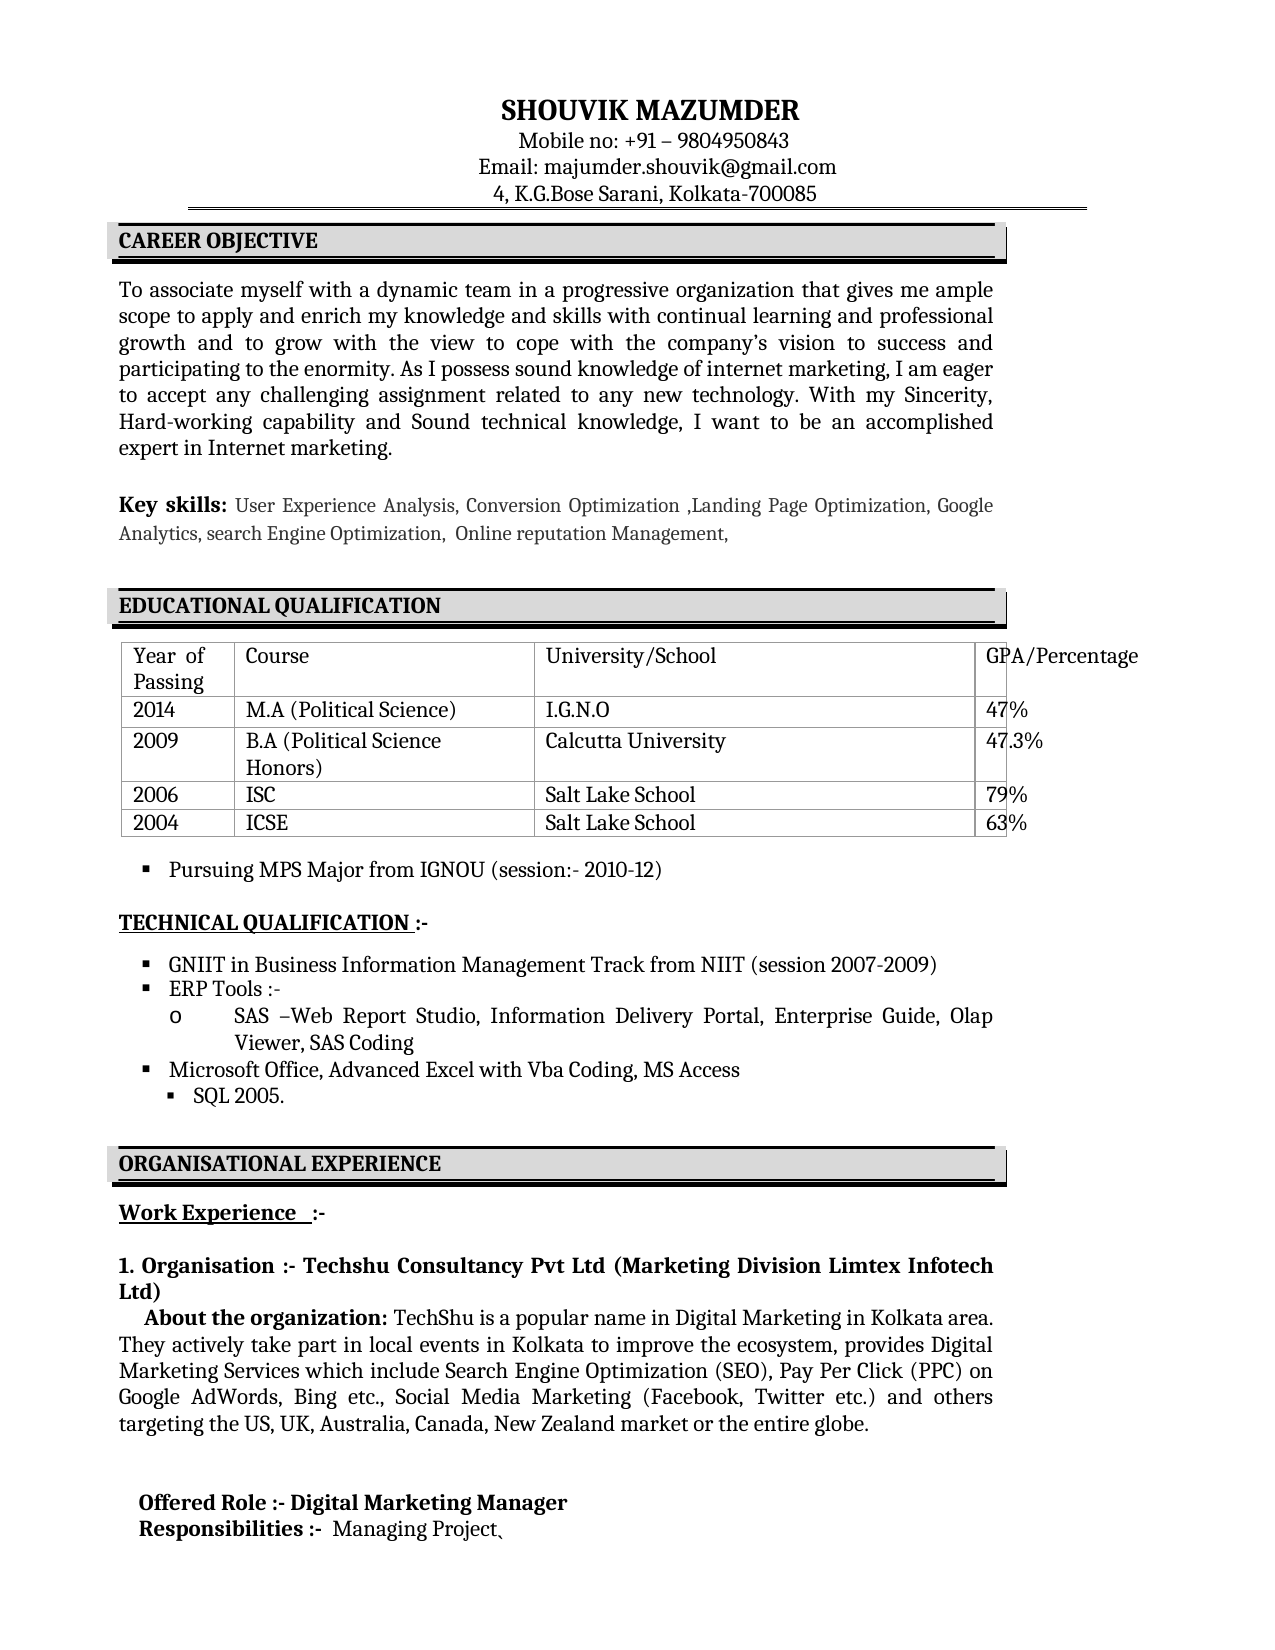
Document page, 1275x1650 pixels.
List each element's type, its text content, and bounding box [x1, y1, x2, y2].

text Mobile no: +91 – 9804950843 [187, 128, 1087, 154]
text Email: majumder.shouvik@gmail.com [187, 154, 1087, 181]
text SHOUVIK MAZUMDER [187, 93, 1087, 128]
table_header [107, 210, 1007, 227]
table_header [107, 1182, 1007, 1542]
text 4, K.G.Bose Sarani, Kolkata-700085 [187, 181, 1087, 210]
